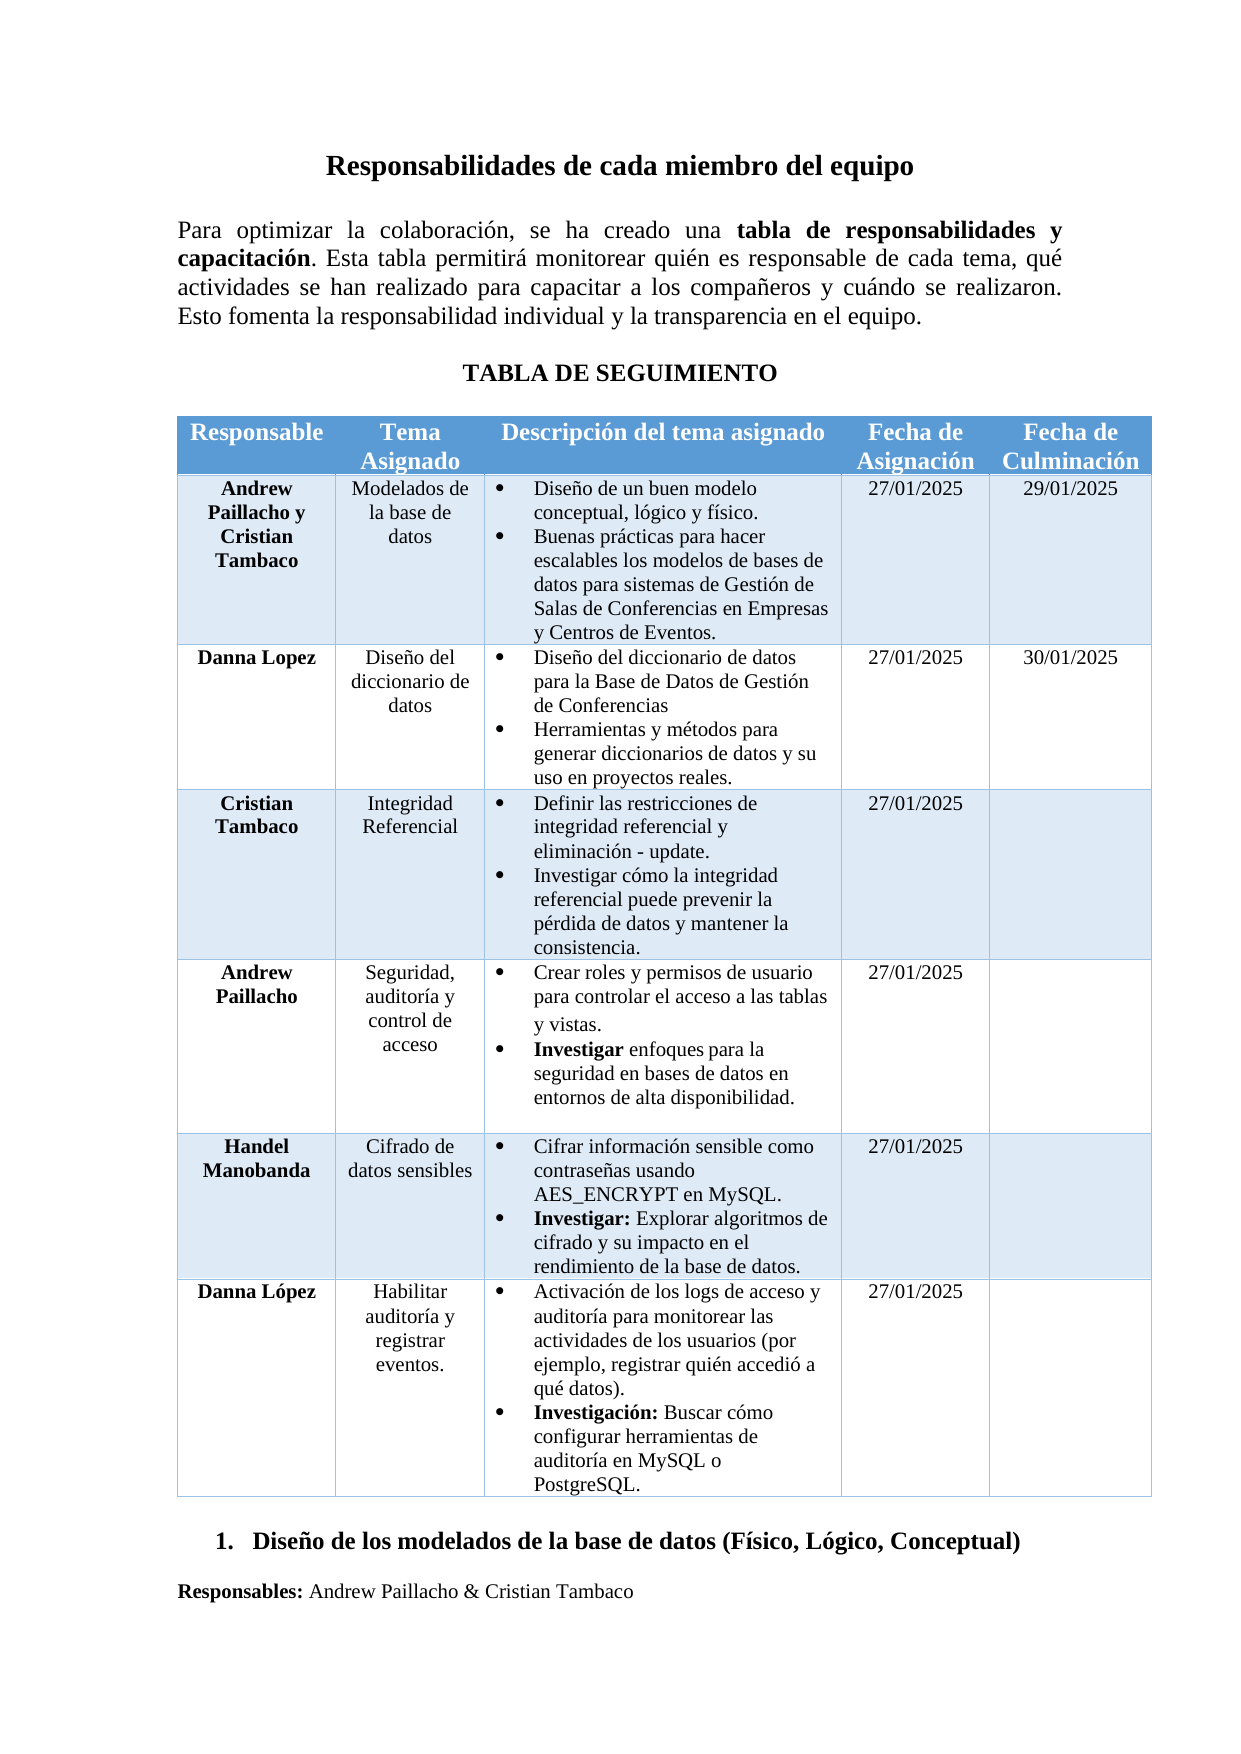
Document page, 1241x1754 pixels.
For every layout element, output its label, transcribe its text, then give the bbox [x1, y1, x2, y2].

table_cell 29/01/2025 [990, 476, 1151, 644]
table_cell Activación de los logs de acceso y auditoría para monitorear las actividades de los usuarios (por ejemplo, registrar quién accedió a qué datos). Investigación: Buscar cómo configurar herramientas de auditoría en MySQL o PostgreSQL. [485, 1280, 841, 1496]
table_cell Cifrado de datos sensibles [336, 1134, 484, 1278]
table_cell Definir las restricciones de integridad referencial y eliminación - update. Investigar cómo la integridad referencial puede prevenir la pérdida de datos y mantener la consistencia. [485, 790, 841, 959]
table_cell Crear roles y permisos de usuario para controlar el acceso a las tablas y vistas. Investigar enfoques para la seguridad en bases de datos en entornos de alta disponibilidad. [485, 960, 841, 1133]
table_header Responsable [178, 417, 335, 474]
table_cell Danna López [178, 1280, 335, 1496]
table_cell [990, 1280, 1151, 1496]
table_cell Diseño del diccionario de datos [336, 645, 484, 789]
table_cell [990, 1134, 1151, 1278]
table_cell 30/01/2025 [990, 645, 1151, 789]
table_cell Habilitar auditoría y registrar eventos. [336, 1280, 484, 1496]
table_header Fecha de Asignación [842, 417, 989, 474]
table_cell 27/01/2025 [842, 790, 989, 959]
table_cell 27/01/2025 [842, 1134, 989, 1278]
text TABLA DE SEGUIMIENTO [177, 358, 1063, 387]
table_cell Cristian Tambaco [178, 790, 335, 959]
table_cell Diseño de un buen modelo conceptual, lógico y físico. Buenas prácticas para hacer escalables los modelos de bases de datos para sistemas de Gestión de Salas de Conferencias en Empresas y Centros de Eventos. [485, 476, 841, 644]
table_cell 27/01/2025 [842, 645, 989, 789]
table_header Descripción del tema asignado [485, 417, 841, 474]
table_cell Seguridad, auditoría y control de acceso [336, 960, 484, 1133]
table_cell Integridad Referencial [336, 790, 484, 959]
list Diseño de los modelados de la base de datos (Físico, Lógico, Conceptual) [215, 1526, 1063, 1554]
text Responsables: Andrew Paillacho & Cristian Tambaco [177, 1579, 1063, 1603]
text Responsabilidades de cada miembro del equipo [177, 148, 1063, 181]
table_cell Handel Manobanda [178, 1134, 335, 1278]
table_cell Cifrar información sensible como contraseñas usando AES_ENCRYPT en MySQL. Investigar: Explorar algoritmos de cifrado y su impacto en el rendimiento de la base de datos. [485, 1134, 841, 1278]
table_header Tema Asignado [336, 417, 484, 474]
table_cell Danna Lopez [178, 645, 335, 789]
table_cell 27/01/2025 [842, 476, 989, 644]
table_header Fecha de Culminación [990, 417, 1151, 474]
table_cell [990, 960, 1151, 1133]
table_cell Diseño del diccionario de datos para la Base de Datos de Gestión de Conferencias Herramientas y métodos para generar diccionarios de datos y su uso en proyectos reales. [485, 645, 841, 789]
table_cell Modelados de la base de datos [336, 476, 484, 644]
table_cell Andrew Paillacho y Cristian Tambaco [178, 476, 335, 644]
table_cell [990, 790, 1151, 959]
text Para optimizar la colaboración, se ha creado una tabla de responsabilidades y capacitación. Esta tabla permitirá monitorear quién es responsable de cada tema, qué actividades se han realizado para capacitar a los compañeros y cuándo se realizaron. Esto fomenta la responsabilidad individual y la transparencia en el equipo. [177, 215, 1063, 330]
table_cell 27/01/2025 [842, 1280, 989, 1496]
table_cell Andrew Paillacho [178, 960, 335, 1133]
table_cell 27/01/2025 [842, 960, 989, 1133]
